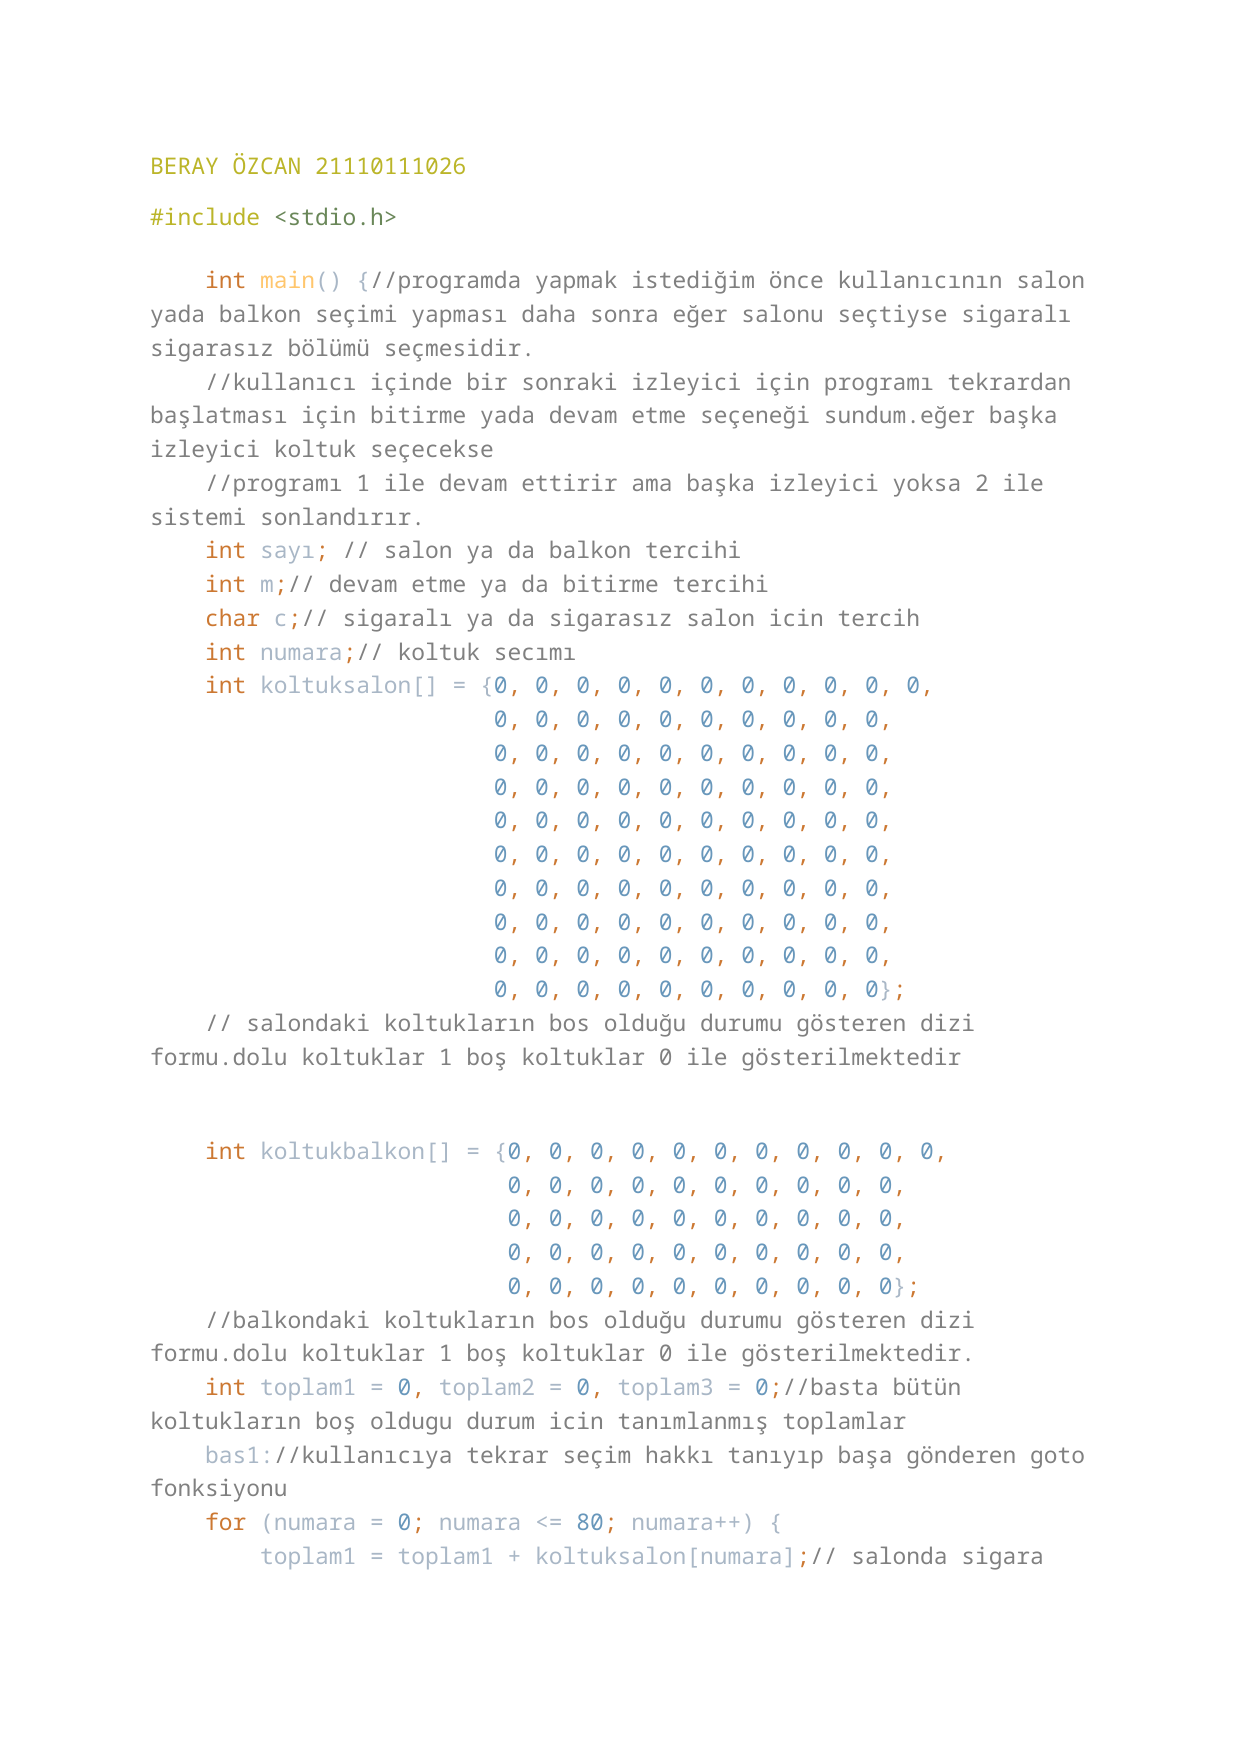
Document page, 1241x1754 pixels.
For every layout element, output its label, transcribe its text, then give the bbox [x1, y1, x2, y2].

text BERAY ÖZCAN 21110111026 [150, 150, 1090, 181]
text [150, 200, 1090, 1571]
